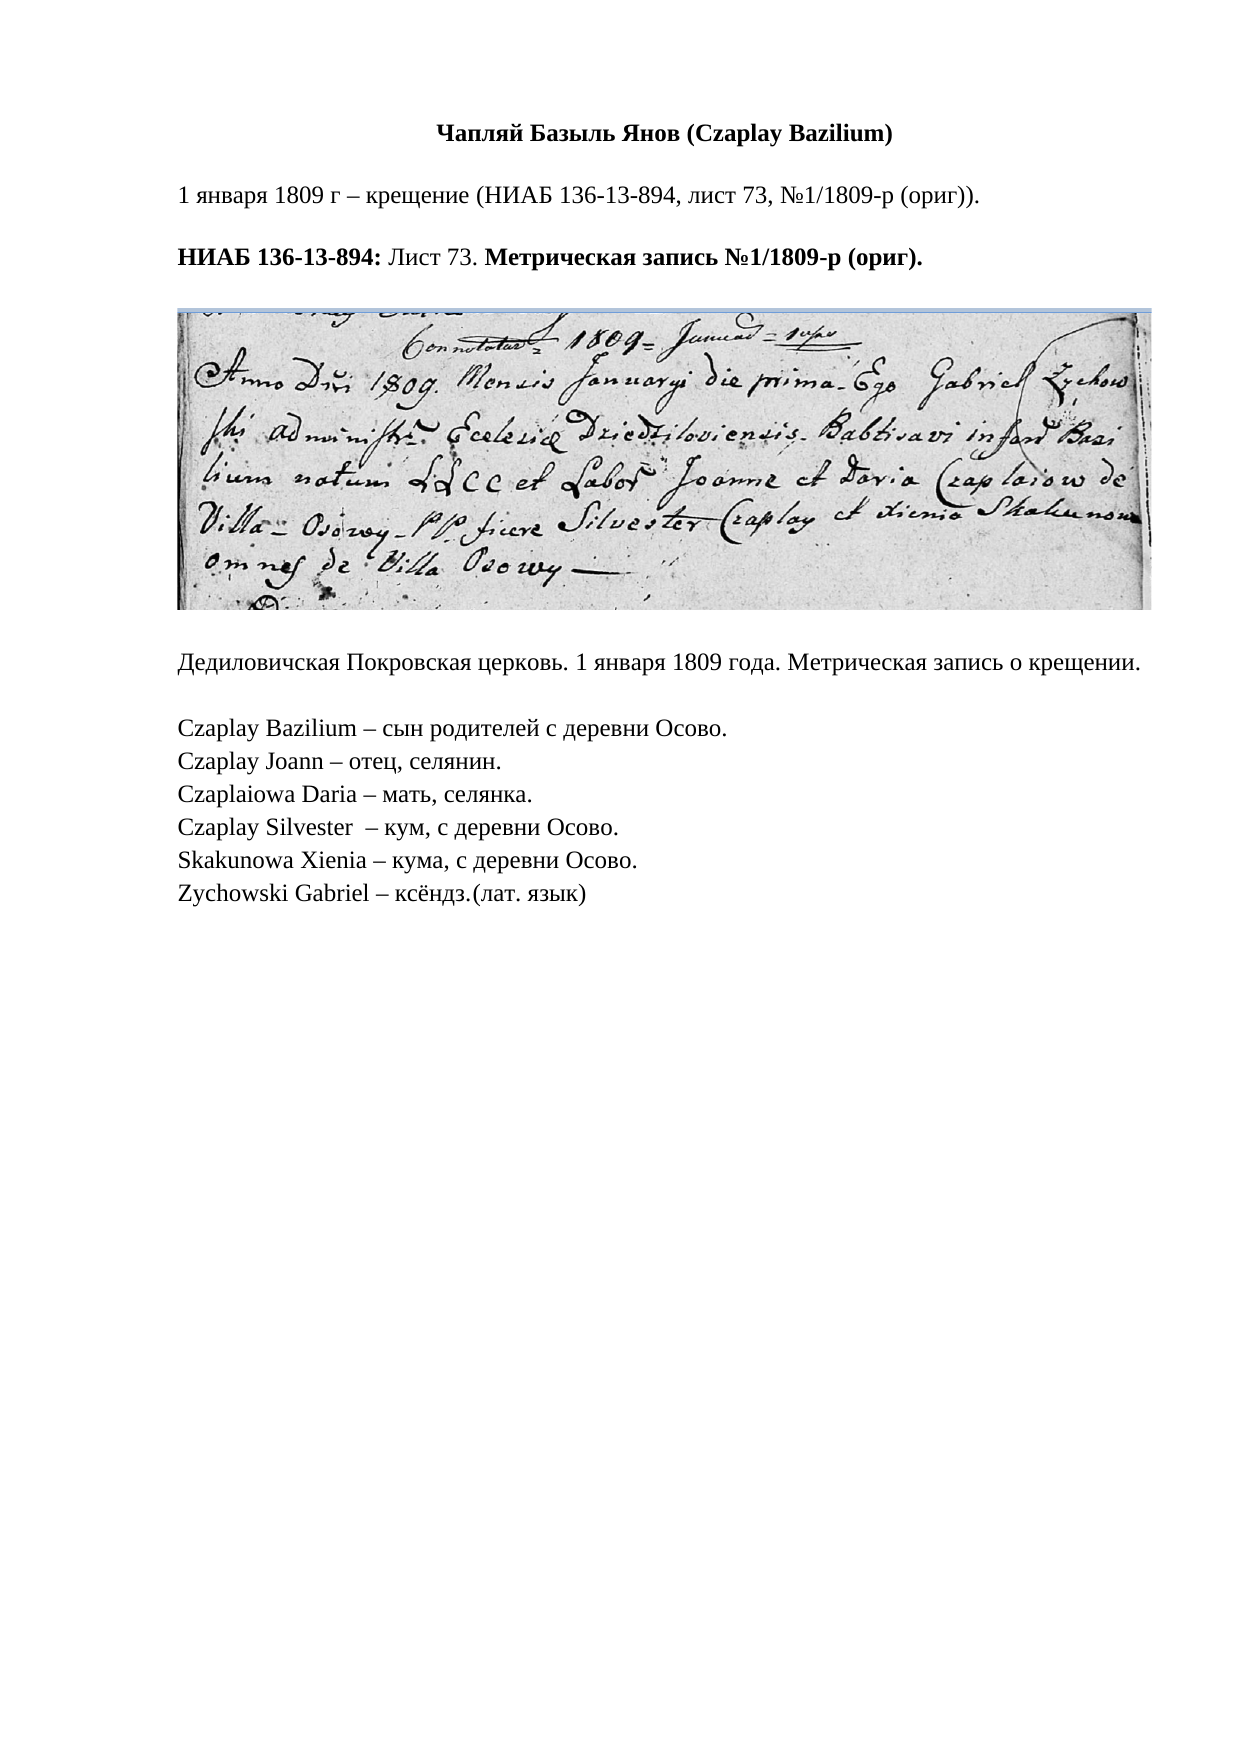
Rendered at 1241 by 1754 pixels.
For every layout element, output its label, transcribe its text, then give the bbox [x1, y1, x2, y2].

text Czaplay Bazilium – сын родителей с деревни Осово. [177, 713, 1152, 742]
text НИАБ 136-13-894: Лист 73. Метрическая запись №1/1809-р (ориг). [177, 242, 1152, 271]
picture [177, 308, 1152, 610]
text Czaplaiowa Daria – мать, селянка. [177, 779, 1152, 808]
text Дедиловичская Покровская церковь. 1 января 1809 года. Метрическая запись о крещении. [177, 647, 1152, 676]
text Чапляй Базыль Янов (Czaplay Bazilium) [177, 118, 1152, 147]
text Zychowski Gabriel – ксёндз. (лат. язык) [177, 878, 1152, 907]
text Czaplay Joann – отец, селянин. [177, 746, 1152, 775]
text 1 января 1809 г – крещение (НИАБ 136-13-894, лист 73, №1/1809-р (ориг)). [177, 180, 1152, 209]
text Skakunowa Xienia – кума, с деревни Осово. [177, 845, 1152, 874]
text Czaplay Silvester – кум, с деревни Осово. [177, 812, 1152, 841]
